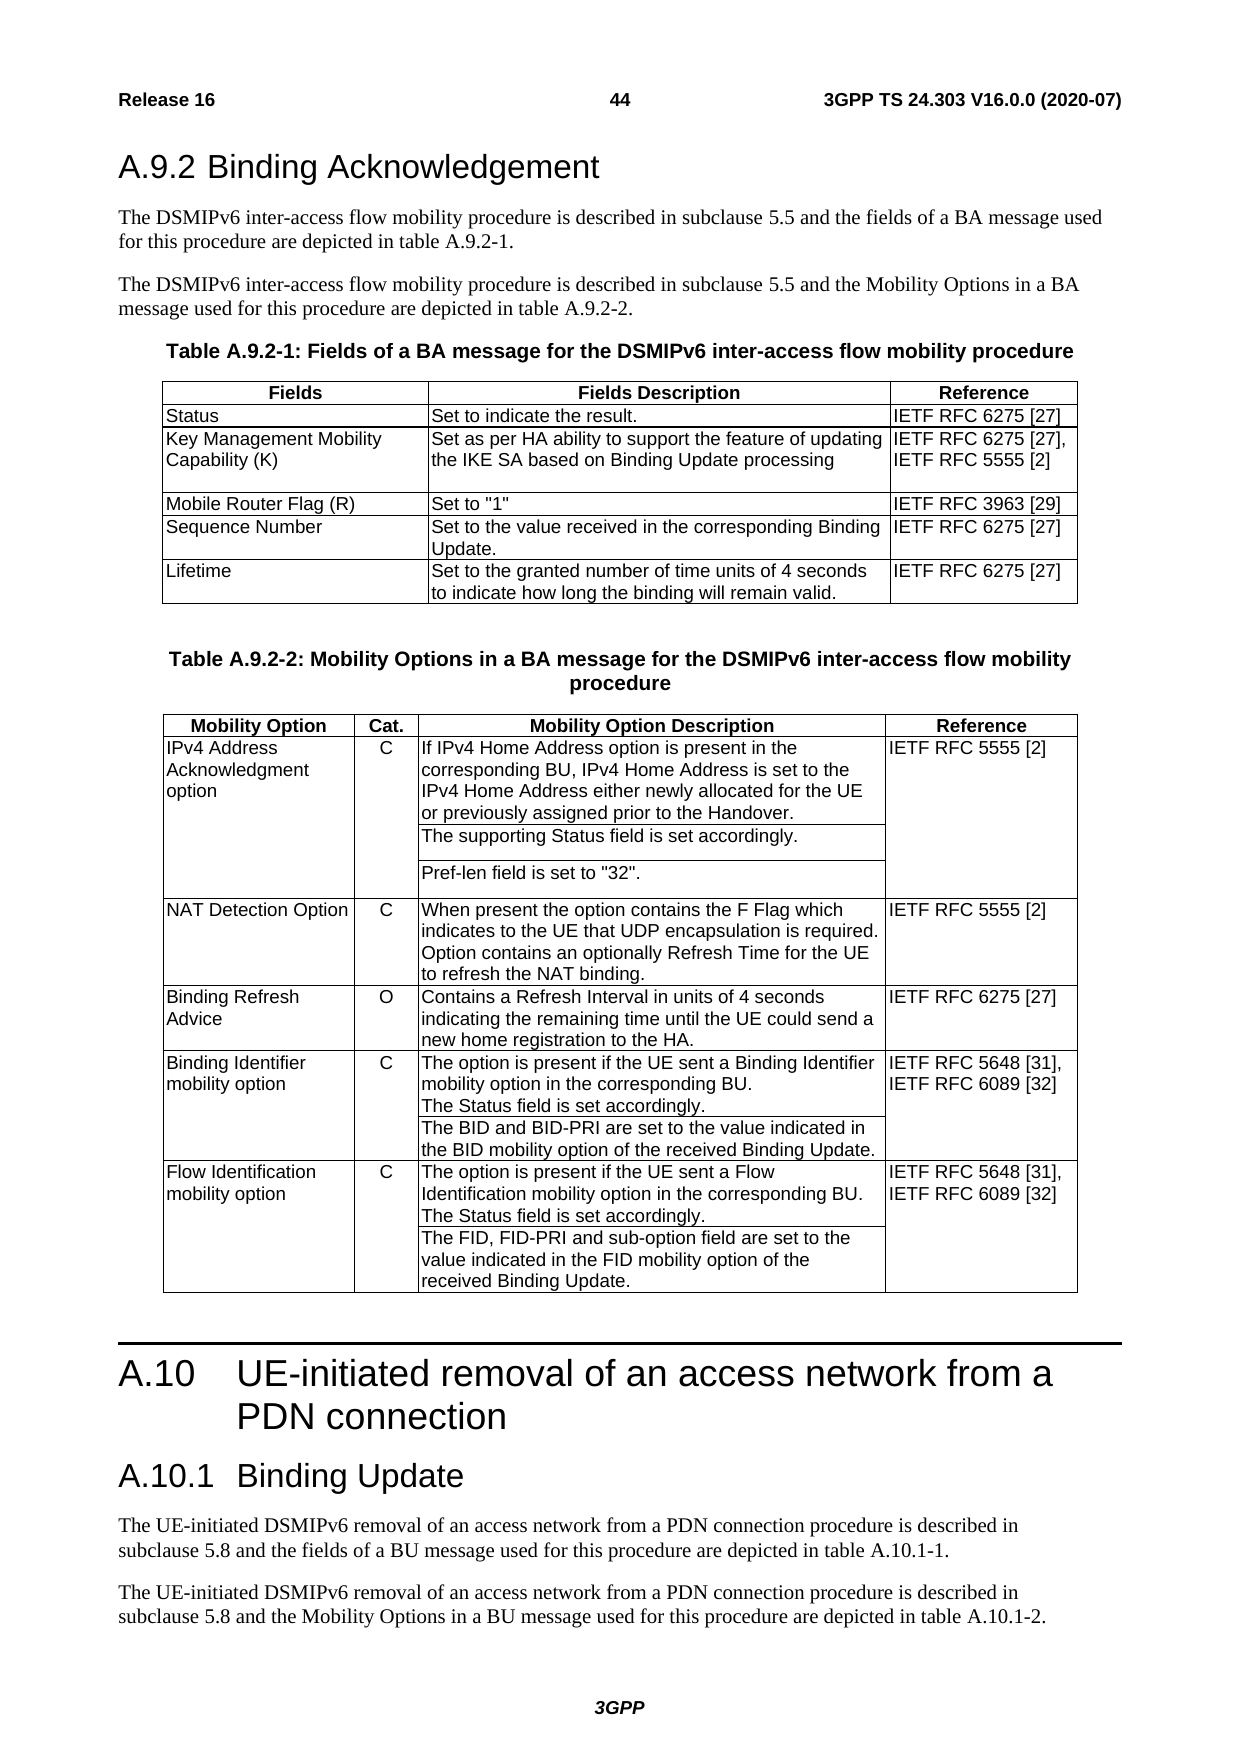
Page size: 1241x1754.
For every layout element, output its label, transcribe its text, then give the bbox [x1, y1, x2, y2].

table_cell Binding Identifier mobility option [164, 1051, 354, 1160]
table_cell The option is present if the UE sent a Flow Identification mobility option in the corresponding BU. The Status field is set accordingly. [419, 1161, 885, 1226]
table_cell IETF RFC 5648 [31], IETF RFC 6089 [32] [886, 1051, 1077, 1160]
table_cell C [355, 737, 418, 897]
table_cell Flow Identification mobility option [164, 1161, 354, 1292]
subtitle A.10 UE-initiated removal of an access network from a PDN connection [118, 1345, 1122, 1437]
table_cell The option is present if the UE sent a Binding Identifier mobility option in the corresponding BU. The Status field is set accordingly. [419, 1051, 885, 1116]
table_cell IETF RFC 6275 [27] [891, 516, 1077, 559]
text The UE-initiated DSMIPv6 removal of an access network from a PDN connection procedure is described in subclause 5.8 and the fields of a BU message used for this procedure are depicted in table A.10.1-1. [118, 1513, 1122, 1562]
table_cell Sequence Number [163, 516, 428, 559]
table_cell C [355, 1051, 418, 1160]
table_cell IETF RFC 5555 [2] [886, 899, 1077, 985]
text The UE-initiated DSMIPv6 removal of an access network from a PDN connection procedure is described in subclause 5.8 and the Mobility Options in a BU message used for this procedure are depicted in table A.10.1-2. [118, 1580, 1122, 1628]
table_cell IETF RFC 6275 [27] [891, 405, 1077, 426]
table_cell IETF RFC 5648 [31], IETF RFC 6089 [32] [886, 1161, 1077, 1292]
table_cell IETF RFC 6275 [27] [886, 986, 1077, 1050]
text Table A.9.2-2: Mobility Options in a BA message for the DSMIPv6 inter-access flow mobility procedure [118, 647, 1122, 695]
table_header Fields [163, 382, 428, 404]
table_cell Pref-len field is set to "32". [419, 861, 885, 897]
table_cell O [355, 986, 418, 1050]
table_cell IETF RFC 5555 [2] [886, 737, 1077, 897]
table_cell IETF RFC 3963 [29] [891, 493, 1077, 515]
table_header Mobility Option Description [419, 715, 885, 736]
table_cell Status [163, 405, 428, 426]
table_cell Set to the granted number of time units of 4 seconds to indicate how long the binding will remain valid. [429, 560, 890, 603]
table_header Mobility Option [164, 715, 354, 736]
table_cell The supporting Status field is set accordingly. [419, 825, 885, 860]
table_cell C [355, 899, 418, 985]
table_cell C [355, 1161, 418, 1292]
table_header Reference [891, 382, 1077, 404]
subtitle A.9.2 Binding Acknowledgement [118, 147, 1122, 186]
table_header Fields Description [429, 382, 890, 404]
table_cell Set to the value received in the corresponding Binding Update. [429, 516, 890, 559]
table_cell The BID and BID-PRI are set to the value indicated in the BID mobility option of the received Binding Update. [419, 1117, 885, 1160]
table_cell Contains a Refresh Interval in units of 4 seconds indicating the remaining time until the UE could send a new home registration to the HA. [419, 986, 885, 1050]
table_cell Key Management Mobility Capability (K) [163, 428, 428, 492]
table_cell The FID, FID-PRI and sub-option field are set to the value indicated in the FID mobility option of the received Binding Update. [419, 1227, 885, 1292]
table_cell IPv4 Address Acknowledgment option [164, 737, 354, 897]
table_cell IETF RFC 6275 [27], IETF RFC 5555 [2] [891, 428, 1077, 492]
table_cell When present the option contains the F Flag which indicates to the UE that UDP encapsulation is required. Option contains an optionally Refresh Time for the UE to refresh the NAT binding. [419, 899, 885, 985]
table_cell Lifetime [163, 560, 428, 603]
table_header Cat. [355, 715, 418, 736]
table_cell If IPv4 Home Address option is present in the corresponding BU, IPv4 Home Address is set to the IPv4 Home Address either newly allocated for the UE or previously assigned prior to the Handover. [419, 737, 885, 823]
table_cell Set as per HA ability to support the feature of updating the IKE SA based on Binding Update processing [429, 428, 890, 492]
text Table A.9.2-1: Fields of a BA message for the DSMIPv6 inter-access flow mobility procedure [118, 338, 1122, 362]
text The DSMIPv6 inter-access flow mobility procedure is described in subclause 5.5 and the fields of a BA message used for this procedure are depicted in table A.9.2-1. [118, 205, 1122, 253]
table_cell Set to indicate the result. [429, 405, 890, 426]
table_cell NAT Detection Option [164, 899, 354, 985]
table_cell Set to "1" [429, 493, 890, 515]
table_cell Binding Refresh Advice [164, 986, 354, 1050]
table_header Reference [886, 715, 1077, 736]
table_cell Mobile Router Flag (R) [163, 493, 428, 515]
text The DSMIPv6 inter-access flow mobility procedure is described in subclause 5.5 and the Mobility Options in a BA message used for this procedure are depicted in table A.9.2-2. [118, 272, 1122, 320]
table_cell IETF RFC 6275 [27] [891, 560, 1077, 603]
subtitle A.10.1 Binding Update [118, 1456, 1122, 1495]
